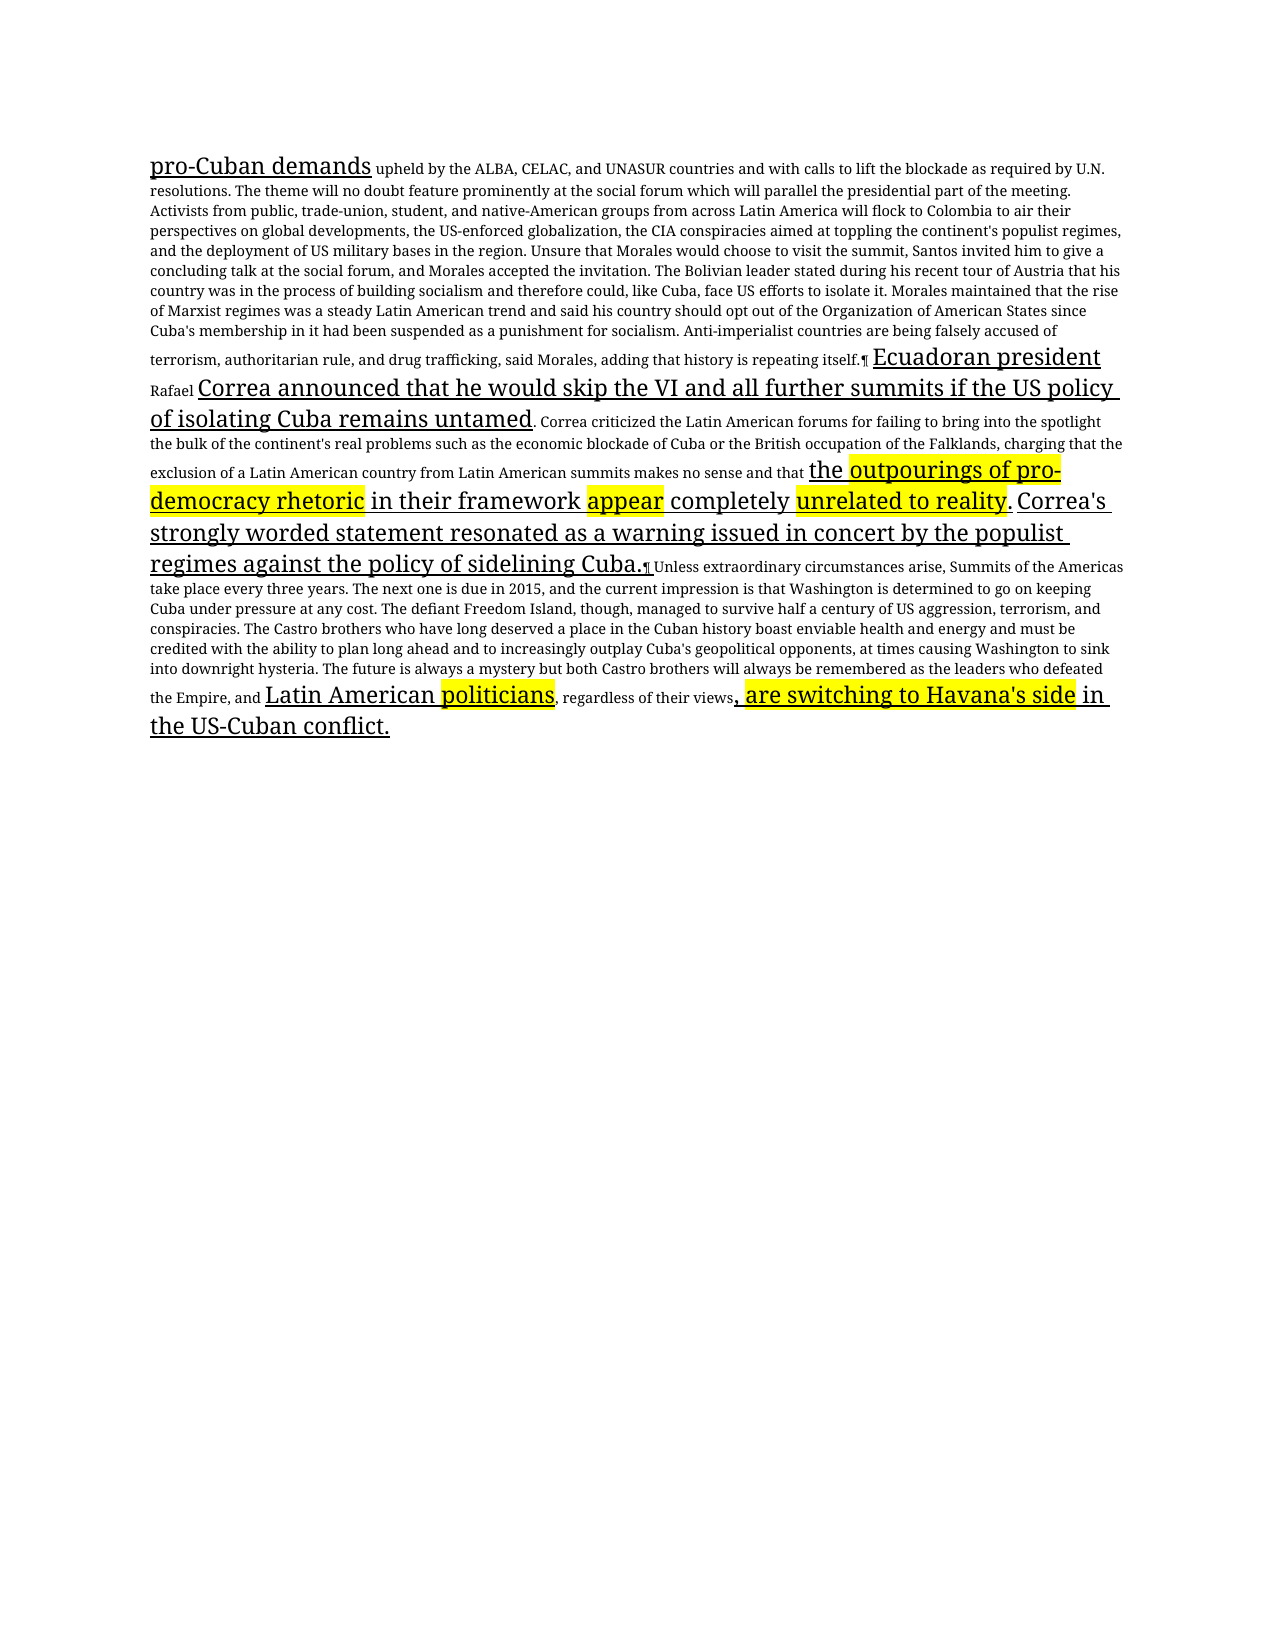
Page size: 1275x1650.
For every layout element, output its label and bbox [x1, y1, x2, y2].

text [150, 150, 1125, 741]
